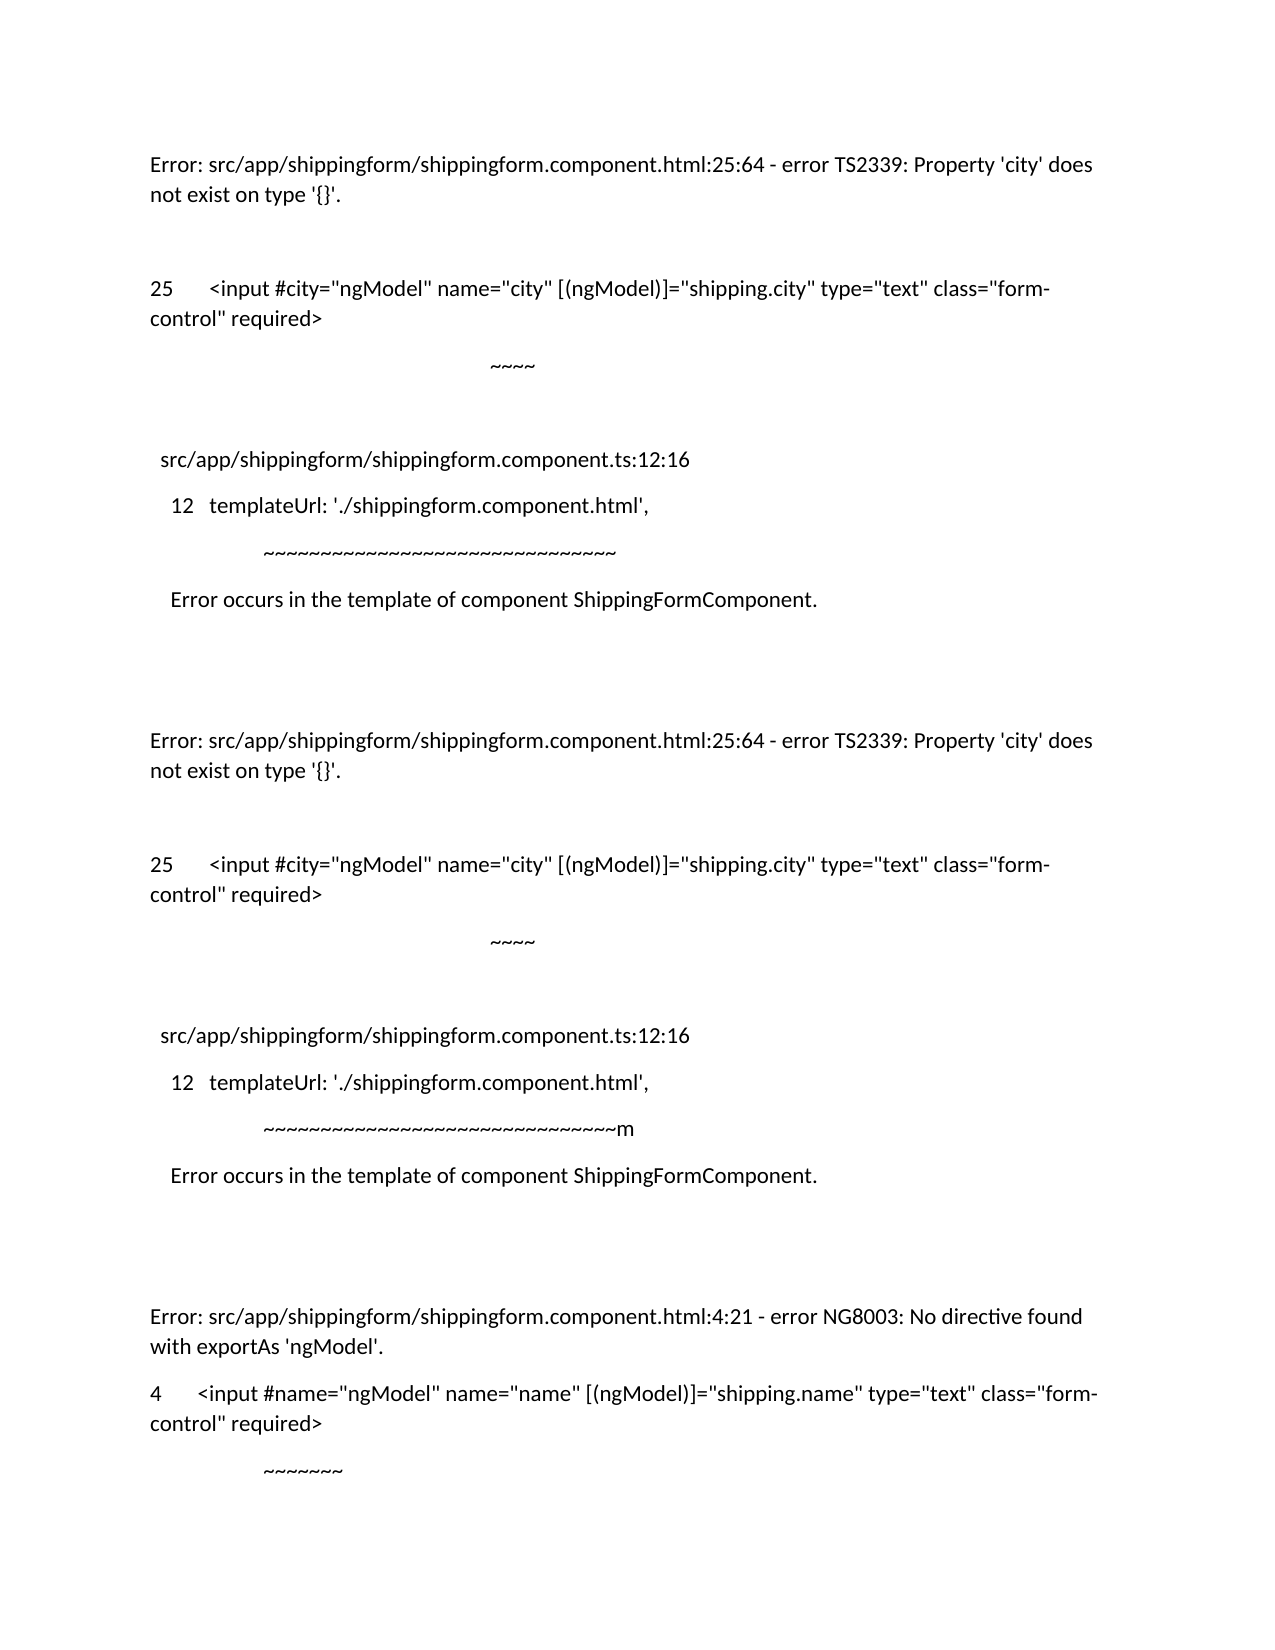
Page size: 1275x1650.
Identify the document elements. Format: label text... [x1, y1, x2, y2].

text ~~~~ [150, 351, 1125, 379]
text ~~~~~~~~~~~~~~~~~~~~~~~~~~~~~~~m [150, 1114, 1125, 1143]
text Error occurs in the template of component ShippingFormComponent. [150, 1161, 1125, 1189]
text src/app/shippingform/shippingform.component.ts:12:16 [150, 1021, 1125, 1049]
text Error: src/app/shippingform/shippingform.component.html:4:21 - error NG8003: No directive found with exportAs 'ngModel'. [150, 1302, 1125, 1360]
text Error: src/app/shippingform/shippingform.component.html:25:64 - error TS2339: Property 'city' does not exist on type '{}'. [150, 726, 1125, 784]
text 12 templateUrl: './shippingform.component.html', [150, 1068, 1125, 1096]
text 4 <input #name="ngModel" name="name" [(ngModel)]="shipping.name" type="text" class="form-control" required> [150, 1379, 1125, 1437]
text 25 <input #city="ngModel" name="city" [(ngModel)]="shipping.city" type="text" class="form-control" required> [150, 274, 1125, 332]
text 12 templateUrl: './shippingform.component.html', [150, 492, 1125, 520]
text Error occurs in the template of component ShippingFormComponent. [150, 585, 1125, 613]
text src/app/shippingform/shippingform.component.ts:12:16 [150, 445, 1125, 473]
text 25 <input #city="ngModel" name="city" [(ngModel)]="shipping.city" type="text" class="form-control" required> [150, 850, 1125, 908]
text ~~~~~~~~~~~~~~~~~~~~~~~~~~~~~~~ [150, 538, 1125, 567]
text ~~~~ [150, 927, 1125, 955]
text ~~~~~~~ [150, 1456, 1125, 1484]
text Error: src/app/shippingform/shippingform.component.html:25:64 - error TS2339: Property 'city' does not exist on type '{}'. [150, 150, 1125, 208]
